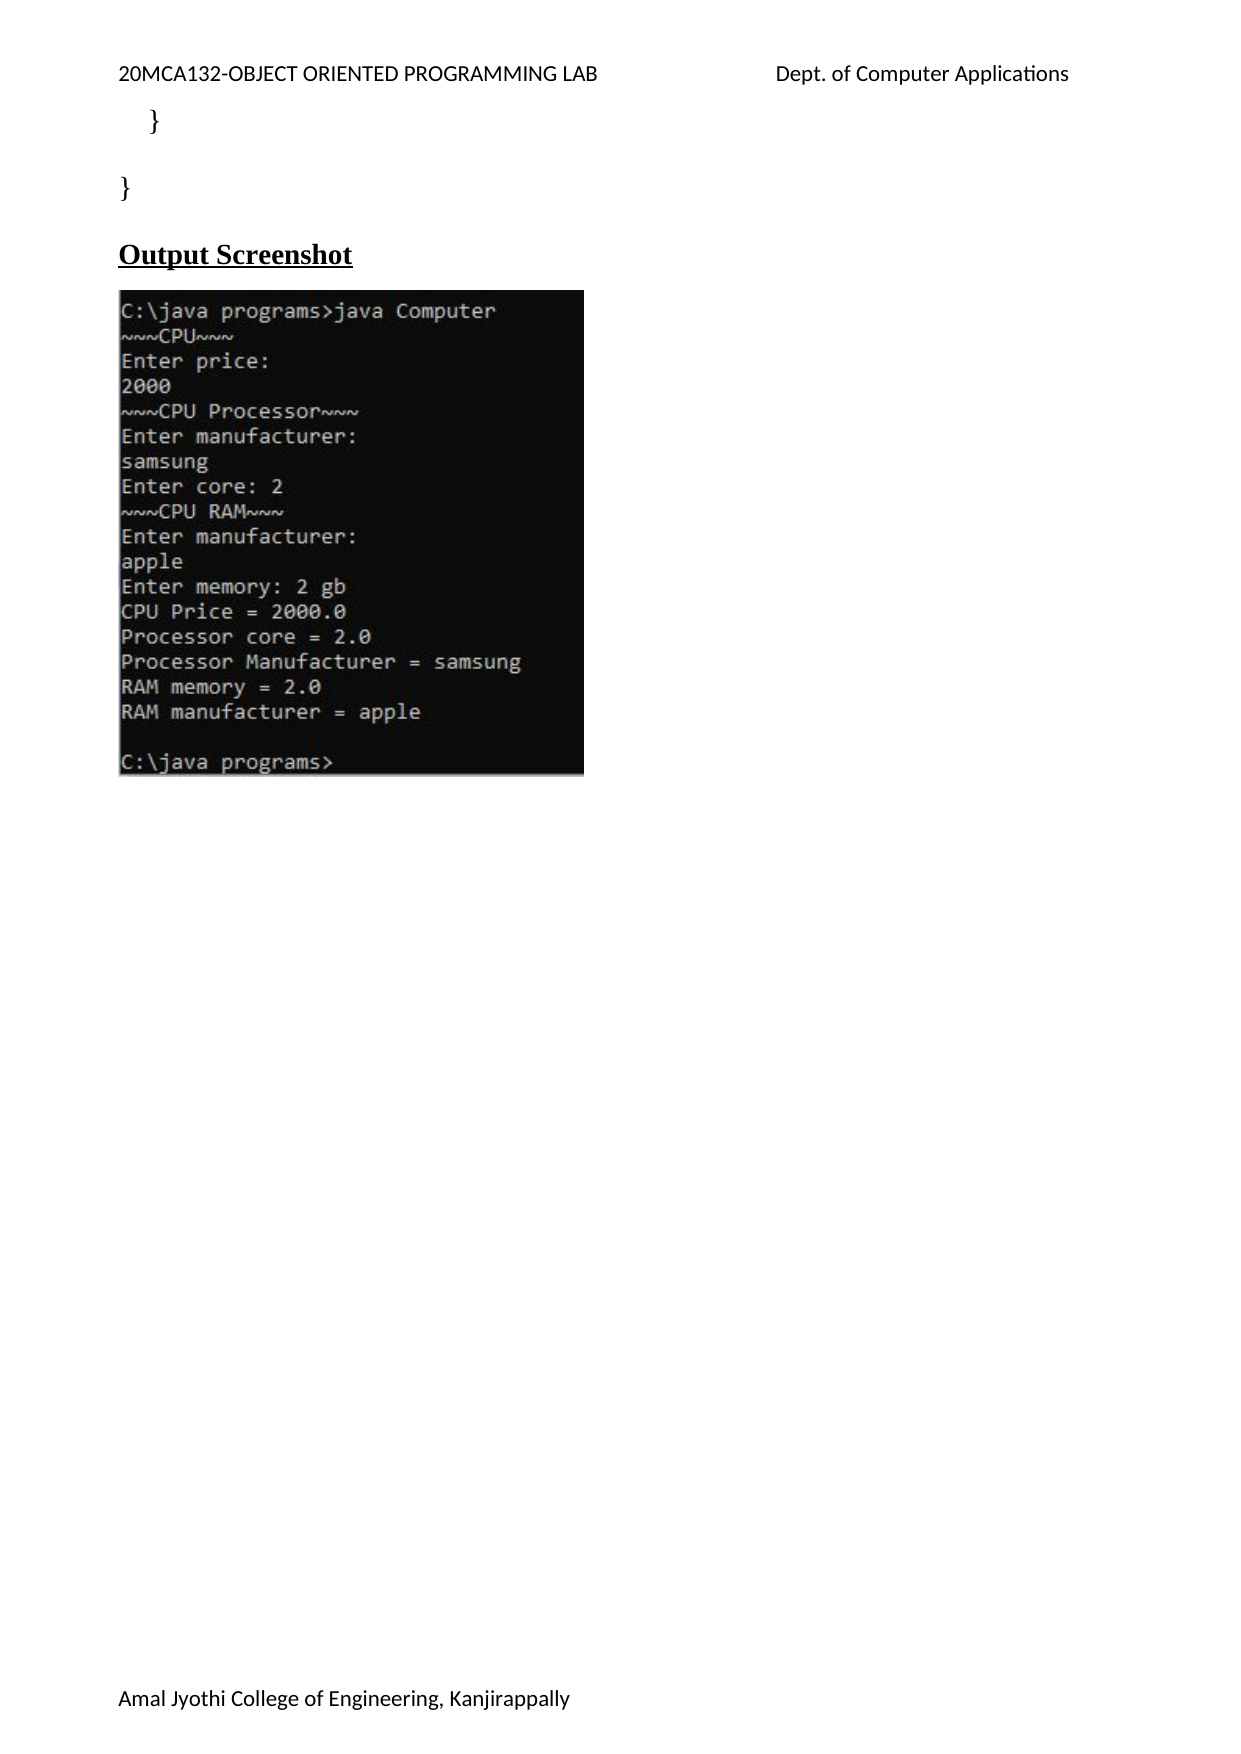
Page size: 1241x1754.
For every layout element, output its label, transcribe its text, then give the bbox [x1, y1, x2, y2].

text } [118, 103, 1167, 137]
text } [118, 170, 1167, 204]
text Output Screenshot [118, 237, 1167, 271]
picture [118, 290, 584, 777]
